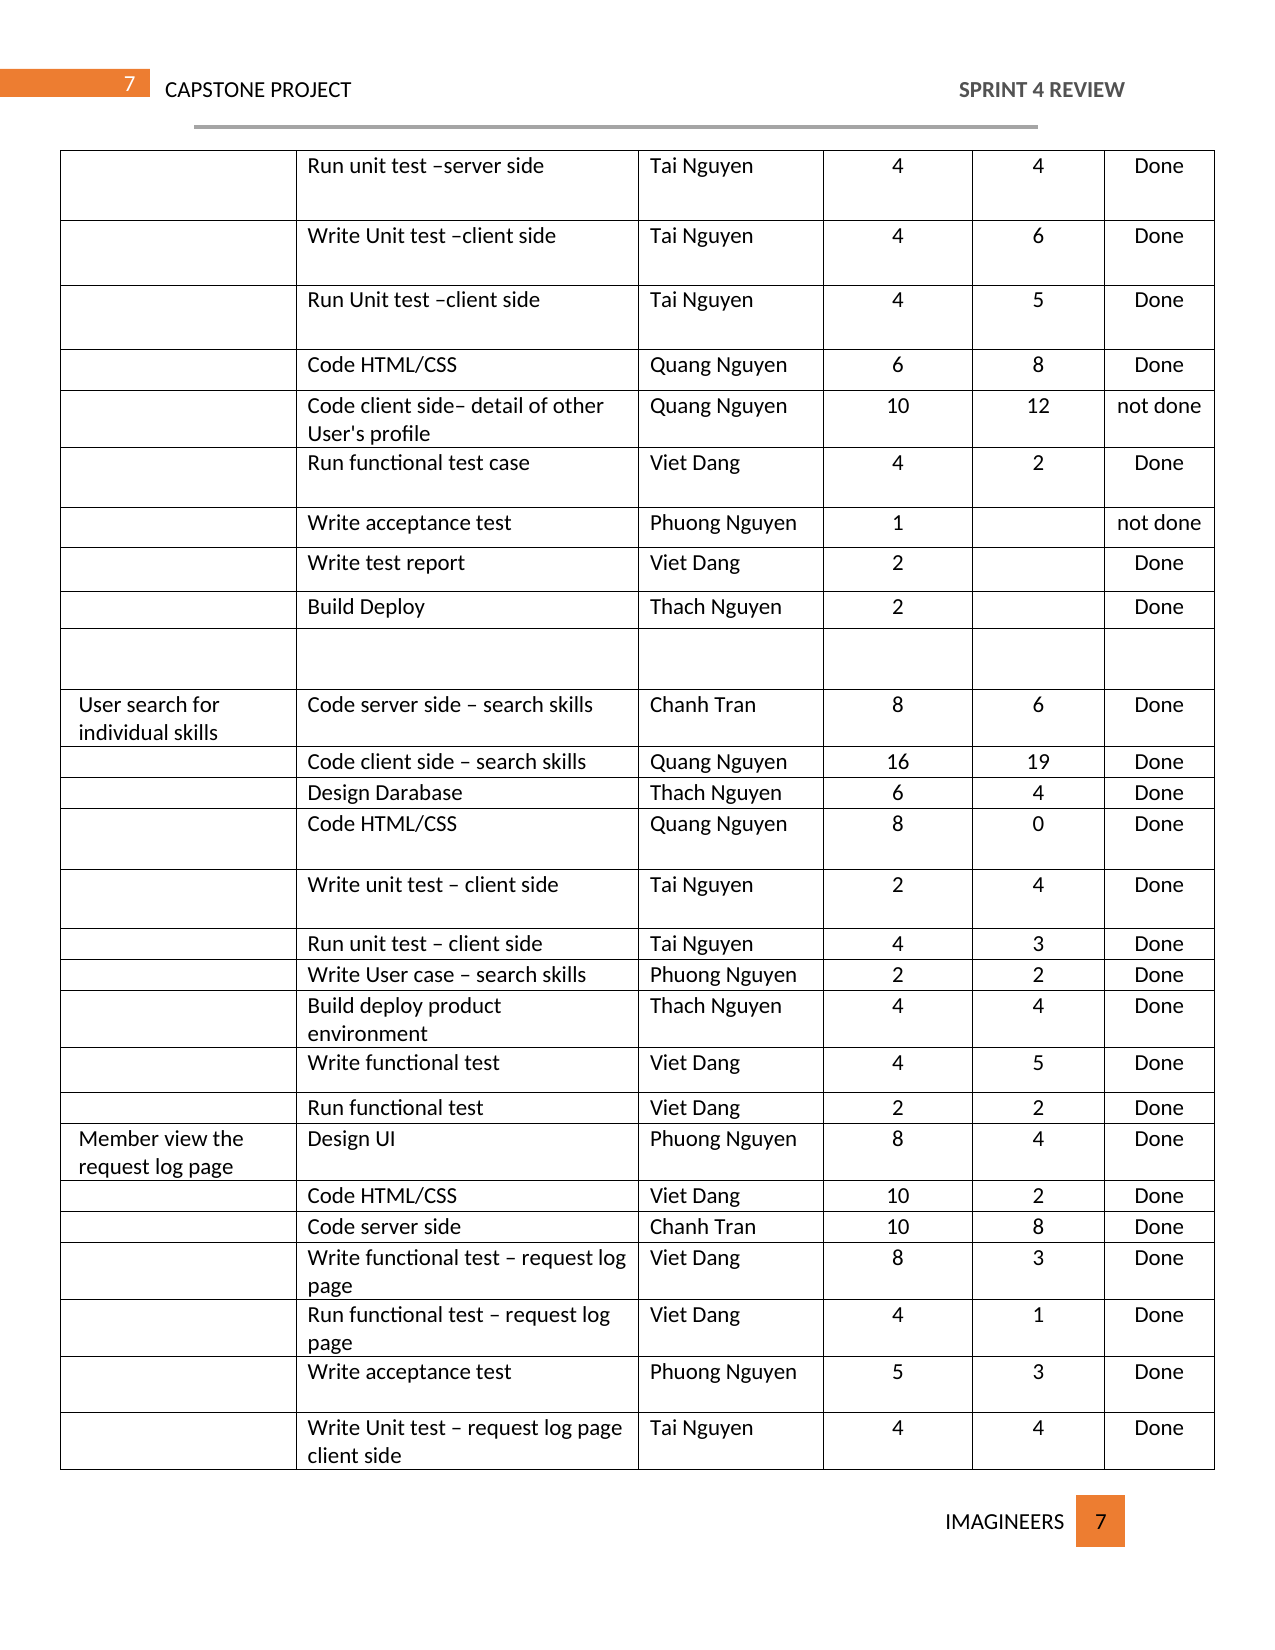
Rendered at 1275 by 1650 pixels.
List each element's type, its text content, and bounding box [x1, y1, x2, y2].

table_cell [61, 870, 296, 928]
table_cell 12 [973, 391, 1104, 447]
table_cell Done [1105, 929, 1214, 959]
table_cell 2 [824, 960, 972, 990]
table_cell Done [1105, 592, 1214, 628]
table_cell [61, 747, 296, 777]
table_cell [297, 629, 638, 689]
table_cell Quang Nguyen [639, 350, 823, 390]
table_cell [61, 1181, 296, 1211]
table_cell [973, 548, 1104, 591]
table_cell Phuong Nguyen [639, 960, 823, 990]
table_cell [61, 221, 296, 284]
table_cell 6 [973, 221, 1104, 284]
table_cell 4 [824, 991, 972, 1047]
table_cell 2 [973, 1093, 1104, 1123]
table_cell Run functional test [297, 1093, 638, 1123]
table_cell 16 [824, 747, 972, 777]
table_cell Done [1105, 778, 1214, 808]
table_cell 4 [973, 1124, 1104, 1180]
table_cell [1105, 629, 1214, 689]
table_cell Quang Nguyen [639, 747, 823, 777]
table_cell Done [1105, 1300, 1214, 1356]
table_cell Thach Nguyen [639, 592, 823, 628]
table_cell Write unit test – client side [297, 870, 638, 928]
table_cell Done [1105, 1181, 1214, 1211]
table_cell Write acceptance test [297, 508, 638, 547]
table_cell 2 [973, 1181, 1104, 1211]
table_cell Done [1105, 870, 1214, 928]
table_cell Done [1105, 809, 1214, 869]
table_cell Write Unit test –client side [297, 221, 638, 284]
table_cell Phuong Nguyen [639, 1124, 823, 1180]
table_cell Phuong Nguyen [639, 508, 823, 547]
table_cell Viet Dang [639, 1300, 823, 1356]
table_cell [61, 548, 296, 591]
table_cell Done [1105, 1243, 1214, 1299]
table_cell [61, 960, 296, 990]
table_cell Done [1105, 1124, 1214, 1180]
table_cell Quang Nguyen [639, 391, 823, 447]
table_cell Viet Dang [639, 448, 823, 507]
table_cell Phuong Nguyen [639, 1357, 823, 1412]
table_cell 2 [824, 870, 972, 928]
table_cell Done [1105, 690, 1214, 746]
table_cell Done [1105, 960, 1214, 990]
table_cell 8 [973, 1212, 1104, 1242]
table_cell Code client side– detail of other User's profile [297, 391, 638, 447]
table_cell Run unit test – client side [297, 929, 638, 959]
table_cell [61, 991, 296, 1047]
table_cell 4 [973, 151, 1104, 220]
table_cell [61, 1357, 296, 1412]
table_cell 10 [824, 391, 972, 447]
table_cell Write functional test [297, 1048, 638, 1092]
table_cell [639, 629, 823, 689]
table_cell 3 [973, 1243, 1104, 1299]
table_cell [61, 350, 296, 390]
table_cell [61, 1300, 296, 1356]
table_cell [61, 151, 296, 220]
table_cell not done [1105, 391, 1214, 447]
table_cell [973, 508, 1104, 547]
table_cell Thach Nguyen [639, 991, 823, 1047]
table_cell 5 [824, 1357, 972, 1412]
table_cell 3 [973, 1357, 1104, 1412]
table_cell Design Darabase [297, 778, 638, 808]
table_cell 8 [973, 350, 1104, 390]
table_cell Chanh Tran [639, 690, 823, 746]
table_cell Viet Dang [639, 1048, 823, 1092]
table_cell Done [1105, 448, 1214, 507]
table_cell Run functional test case [297, 448, 638, 507]
table_cell 2 [824, 592, 972, 628]
table_cell 4 [973, 991, 1104, 1047]
table_cell 8 [824, 1243, 972, 1299]
table_cell [61, 1093, 296, 1123]
table_cell 6 [824, 350, 972, 390]
table_cell 4 [824, 448, 972, 507]
table_cell Tai Nguyen [639, 221, 823, 284]
table_cell [61, 809, 296, 869]
table_cell Viet Dang [639, 1093, 823, 1123]
table_cell Build deploy product environment [297, 991, 638, 1047]
table_cell [61, 448, 296, 507]
table_cell Code HTML/CSS [297, 809, 638, 869]
table_cell Viet Dang [639, 548, 823, 591]
table_cell Done [1105, 747, 1214, 777]
table_cell [973, 629, 1104, 689]
table_cell 6 [973, 690, 1104, 746]
table_cell Chanh Tran [639, 1212, 823, 1242]
table_cell 4 [824, 1300, 972, 1356]
table_cell [824, 629, 972, 689]
table_cell [61, 592, 296, 628]
table_cell Done [1105, 221, 1214, 284]
table_cell 10 [824, 1212, 972, 1242]
table_cell 1 [824, 508, 972, 547]
table_cell Tai Nguyen [639, 1413, 823, 1469]
table_cell Done [1105, 286, 1214, 349]
table_cell 4 [824, 151, 972, 220]
table_cell 2 [973, 448, 1104, 507]
table_cell not done [1105, 508, 1214, 547]
table_cell Tai Nguyen [639, 151, 823, 220]
table_cell [61, 508, 296, 547]
table_cell Viet Dang [639, 1181, 823, 1211]
table_cell 8 [824, 690, 972, 746]
table_cell Write User case – search skills [297, 960, 638, 990]
table_cell [61, 929, 296, 959]
table_cell Code server side [297, 1212, 638, 1242]
table_cell Code client side – search skills [297, 747, 638, 777]
table_cell [61, 1048, 296, 1092]
table_cell 4 [824, 1048, 972, 1092]
table_cell [61, 1243, 296, 1299]
table_cell [973, 592, 1104, 628]
table_cell [61, 286, 296, 349]
table_cell Code server side – search skills [297, 690, 638, 746]
table_cell Write Unit test – request log page client side [297, 1413, 638, 1469]
table_cell 4 [824, 286, 972, 349]
table_cell Done [1105, 1093, 1214, 1123]
table_cell 5 [973, 1048, 1104, 1092]
table_cell Run unit test –server side [297, 151, 638, 220]
table_cell Done [1105, 1357, 1214, 1412]
table_cell Member view the request log page [61, 1124, 296, 1180]
table_cell 6 [824, 778, 972, 808]
table_cell Done [1105, 350, 1214, 390]
table_cell [61, 778, 296, 808]
table_cell 4 [824, 221, 972, 284]
table_cell 19 [973, 747, 1104, 777]
table_cell Write test report [297, 548, 638, 591]
table_cell Code HTML/CSS [297, 1181, 638, 1211]
table_cell Done [1105, 151, 1214, 220]
table_cell Done [1105, 991, 1214, 1047]
table_cell [61, 629, 296, 689]
table_cell Build Deploy [297, 592, 638, 628]
table_cell Code HTML/CSS [297, 350, 638, 390]
table_cell Design UI [297, 1124, 638, 1180]
table_cell 2 [824, 1093, 972, 1123]
table_cell 4 [973, 778, 1104, 808]
table_cell [61, 1413, 296, 1469]
table_cell 4 [824, 1413, 972, 1469]
table_cell Tai Nguyen [639, 286, 823, 349]
table_cell [61, 391, 296, 447]
table_cell 5 [973, 286, 1104, 349]
table_cell [61, 1212, 296, 1242]
table_cell Done [1105, 548, 1214, 591]
table_cell 1 [973, 1300, 1104, 1356]
table_cell Thach Nguyen [639, 778, 823, 808]
table_cell Done [1105, 1212, 1214, 1242]
table_cell 0 [973, 809, 1104, 869]
table_cell 8 [824, 809, 972, 869]
table_cell 4 [824, 929, 972, 959]
table_cell Write functional test – request log page [297, 1243, 638, 1299]
table_cell Run functional test – request log page [297, 1300, 638, 1356]
table_cell 4 [973, 1413, 1104, 1469]
table_cell Done [1105, 1048, 1214, 1092]
table_cell Tai Nguyen [639, 929, 823, 959]
table_cell 2 [973, 960, 1104, 990]
table_cell Tai Nguyen [639, 870, 823, 928]
table_cell Done [1105, 1413, 1214, 1469]
table_cell 8 [824, 1124, 972, 1180]
table_cell 10 [824, 1181, 972, 1211]
table_cell 3 [973, 929, 1104, 959]
table_cell Run Unit test –client side [297, 286, 638, 349]
table_cell 4 [973, 870, 1104, 928]
table_cell Write acceptance test [297, 1357, 638, 1412]
table_cell 2 [824, 548, 972, 591]
table_cell Quang Nguyen [639, 809, 823, 869]
table_cell User search for individual skills [61, 690, 296, 746]
table_cell Viet Dang [639, 1243, 823, 1299]
